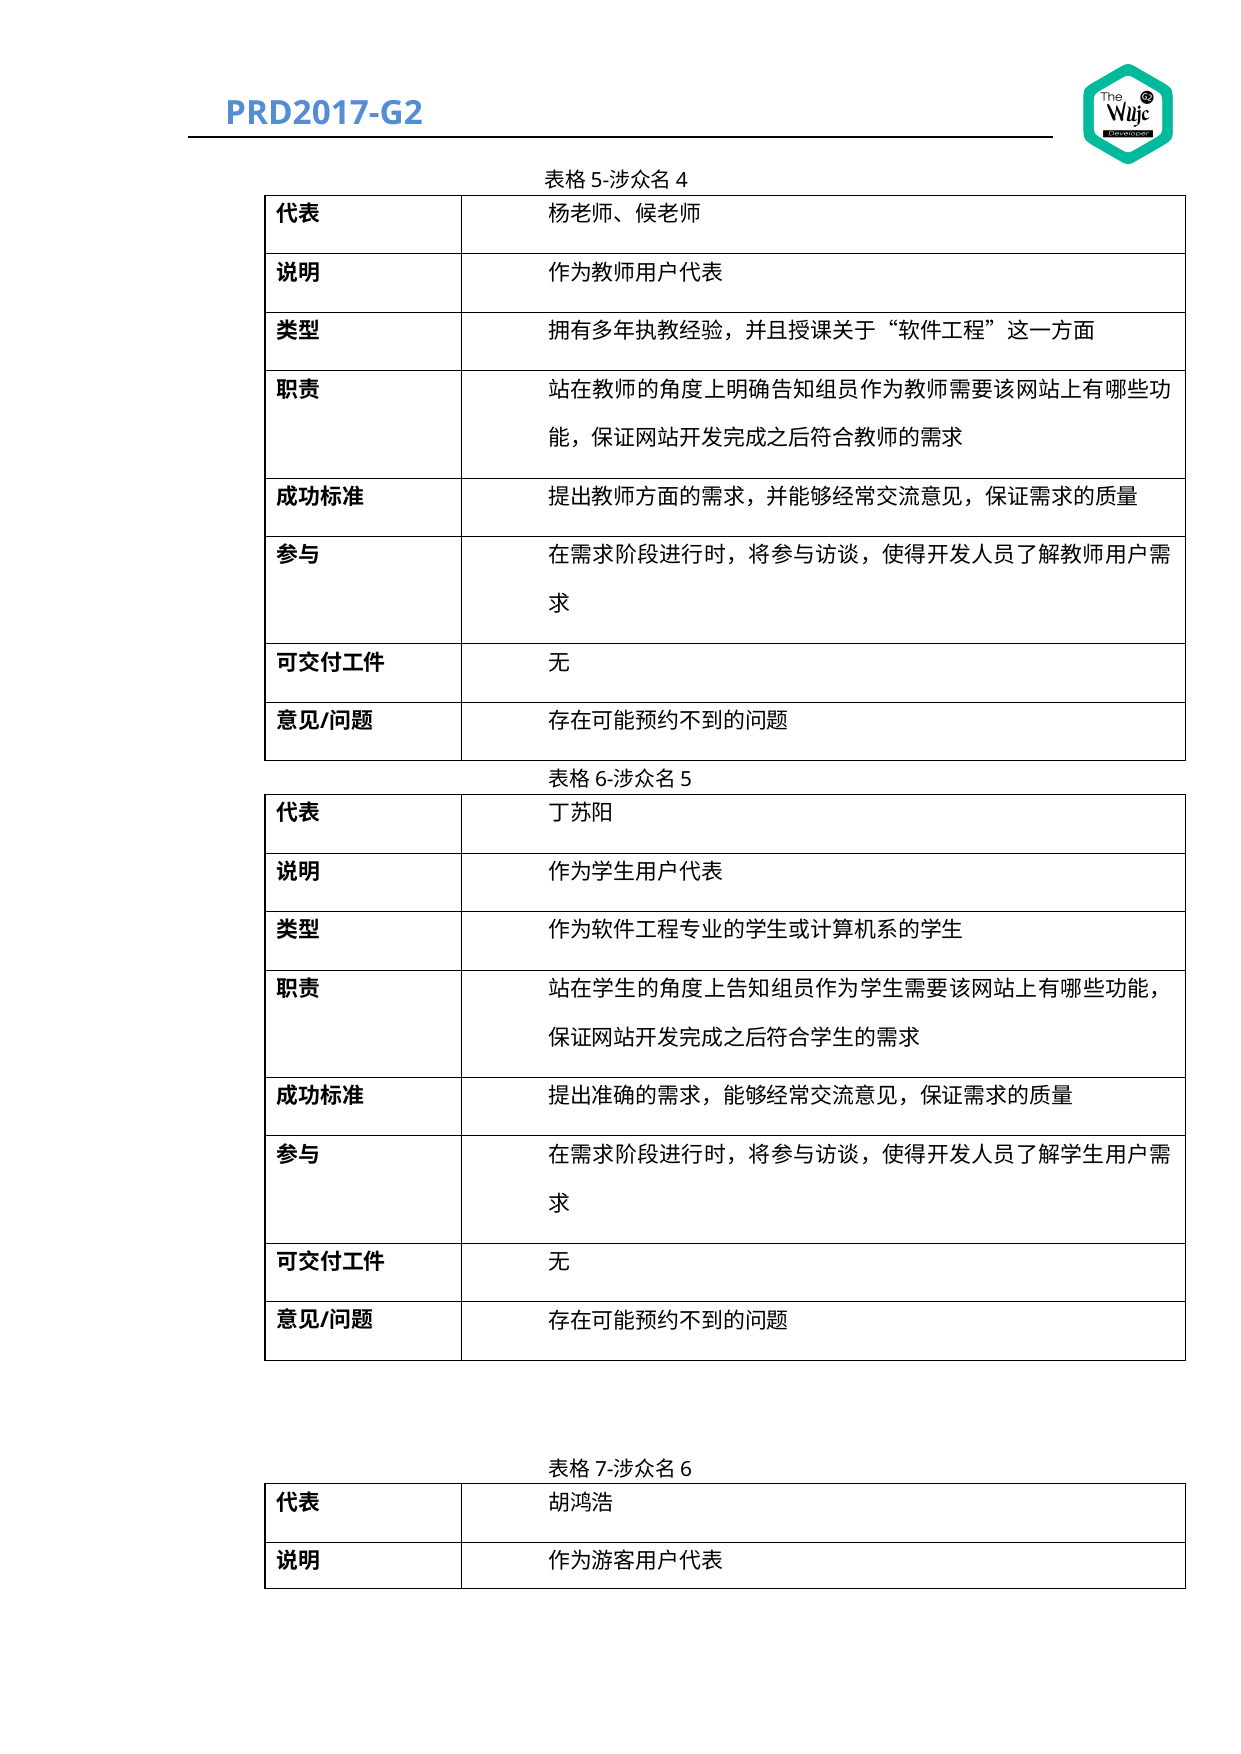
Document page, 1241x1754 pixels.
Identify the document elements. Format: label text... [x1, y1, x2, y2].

table_cell 类型 [266, 912, 461, 969]
table_cell 存在可能预约不到的问题 [462, 703, 1185, 760]
table_cell 参与 [266, 1136, 461, 1243]
table_cell 存在可能预约不到的问题 [462, 1302, 1185, 1360]
table_header 代表 [266, 795, 461, 852]
table_cell 拥有多年执教经验，并且授课关于“软件工程”这一方面 [462, 313, 1185, 370]
table_cell 说明 [266, 254, 461, 312]
table_cell 站在教师的角度上明确告知组员作为教师需要该网站上有哪些功能，保证网站开发完成之后符合教师的需求 [462, 371, 1185, 477]
table_cell 成功标准 [266, 1078, 461, 1135]
table_cell 无 [462, 644, 1185, 702]
table_cell 提出准确的需求，能够经常交流意见，保证需求的质量 [462, 1078, 1185, 1135]
table_cell 参与 [266, 537, 461, 643]
table_cell 意见/问题 [266, 1302, 461, 1360]
table_header 代表 [266, 1484, 461, 1542]
picture [1062, 48, 1194, 180]
table_cell 意见/问题 [266, 703, 461, 760]
table_cell 类型 [266, 313, 461, 370]
table_cell 站在学生的角度上告知组员作为学生需要该网站上有哪些功能，保证网站开发完成之后符合学生的需求 [462, 971, 1185, 1077]
table_cell 在需求阶段进行时，将参与访谈，使得开发人员了解教师用户需求 [462, 537, 1185, 643]
table_cell 说明 [266, 854, 461, 911]
table_header 杨老师、候老师 [462, 196, 1185, 253]
table_cell 作为游客用户代表 [462, 1543, 1185, 1588]
table_cell 说明 [266, 1543, 461, 1588]
table_cell 作为软件工程专业的学生或计算机系的学生 [462, 912, 1185, 969]
table_cell 职责 [266, 371, 461, 477]
table_cell 成功标准 [266, 479, 461, 536]
table_cell 作为教师用户代表 [462, 254, 1185, 312]
table_cell 在需求阶段进行时，将参与访谈，使得开发人员了解学生用户需求 [462, 1136, 1185, 1243]
table_cell 可交付工件 [266, 644, 461, 702]
table_header 丁苏阳 [462, 795, 1185, 852]
table_cell 提出教师方面的需求，并能够经常交流意见，保证需求的质量 [462, 479, 1185, 536]
table_cell 可交付工件 [266, 1244, 461, 1301]
table_cell 作为学生用户代表 [462, 854, 1185, 911]
table_header 代表 [266, 196, 461, 253]
table_cell 职责 [266, 971, 461, 1077]
table_cell 无 [462, 1244, 1185, 1301]
table_header 胡鸿浩 [462, 1484, 1185, 1542]
